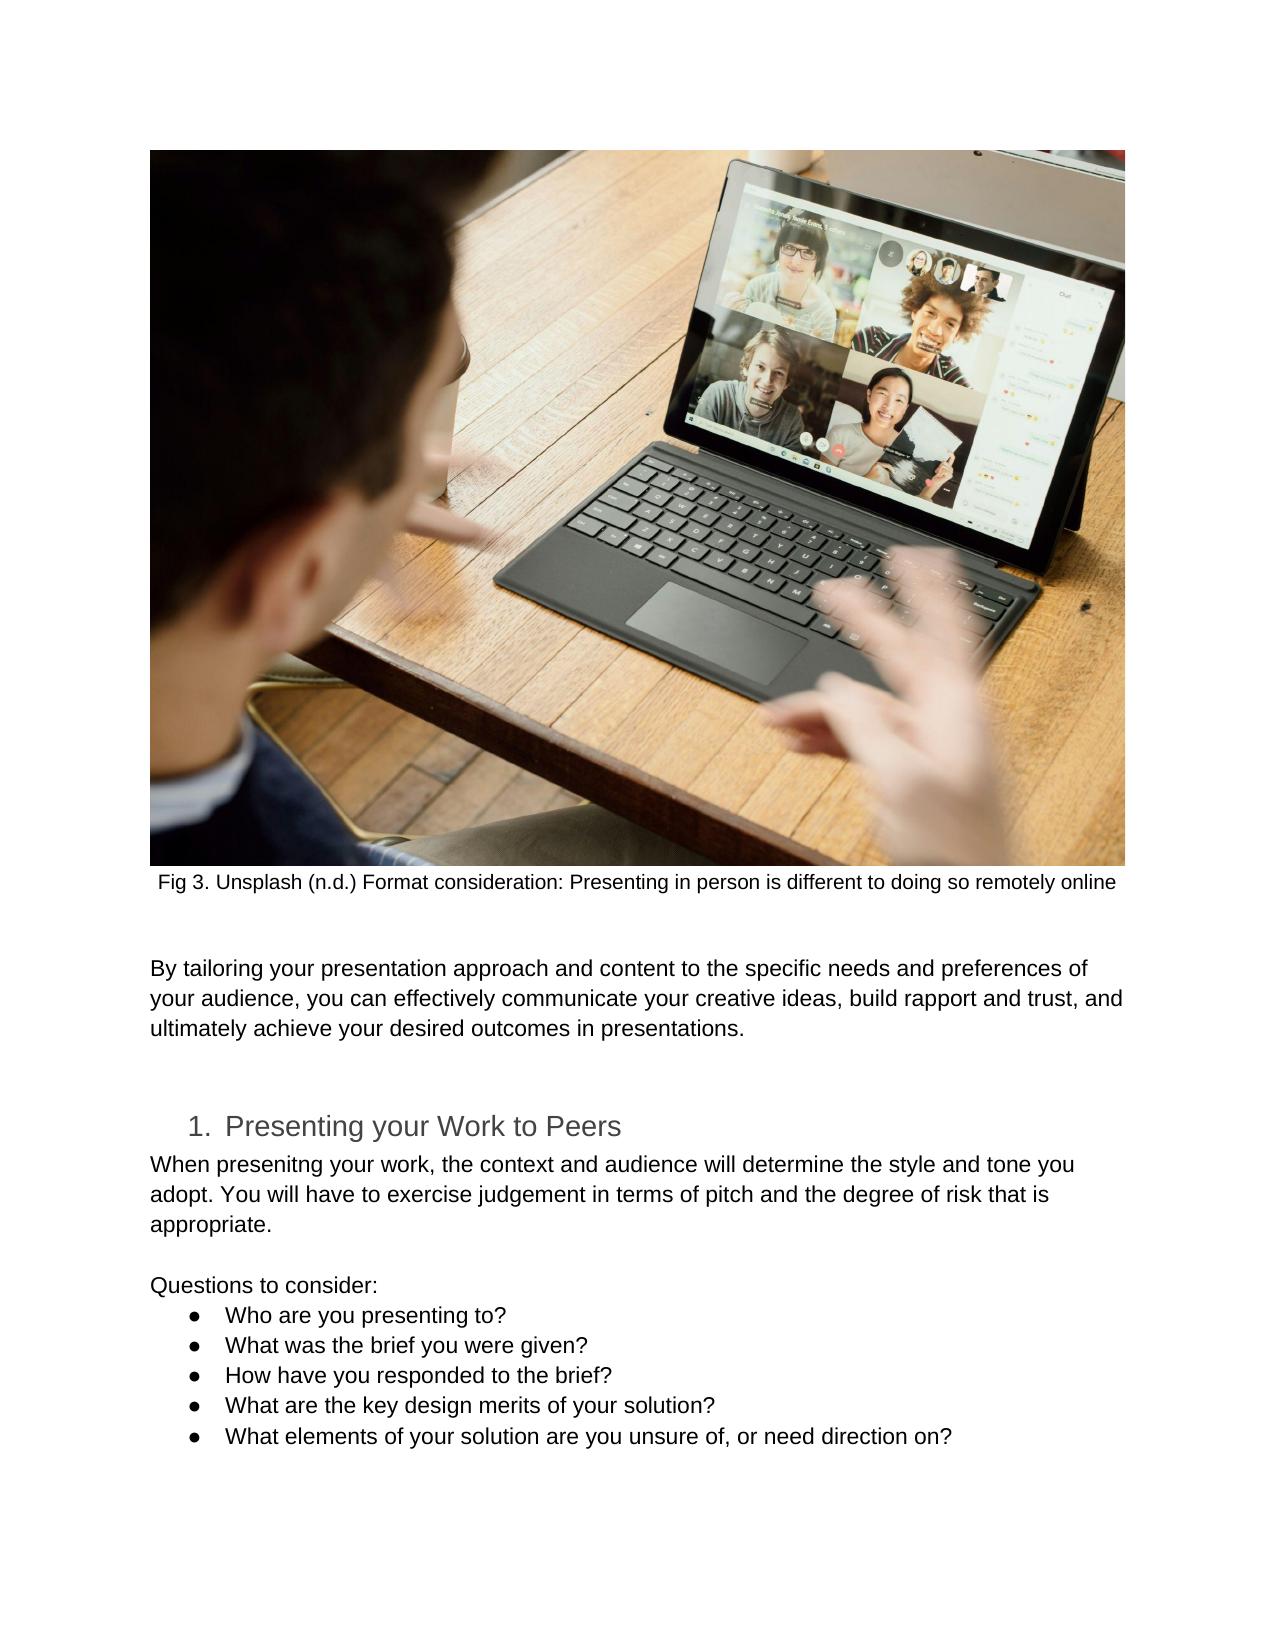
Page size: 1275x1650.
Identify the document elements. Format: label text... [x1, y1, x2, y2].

subtitle Presenting your Work to Peers [187, 1109, 1125, 1142]
list What was the brief you were given? [187, 1332, 1125, 1358]
picture [150, 150, 1125, 866]
list Who are you presenting to? [187, 1302, 1125, 1328]
text By tailoring your presentation approach and content to the specific needs and preferences of your audience, you can effectively communicate your creative ideas, build rapport and trust, and ultimately achieve your desired outcomes in presentations. [150, 955, 1125, 1041]
list What are the key design merits of your solution? [187, 1392, 1125, 1419]
list What elements of your solution are you unsure of, or need direction on? [187, 1423, 1125, 1449]
text Questions to consider: [150, 1272, 1125, 1298]
list How have you responded to the brief? [187, 1362, 1125, 1388]
text Fig 3. Unsplash (n.d.) Format consideration: Presenting in person is different to doing so remotely online [150, 869, 1125, 893]
text When presenitng your work, the context and audience will determine the style and tone you adopt. You will have to exercise judgement in terms of pitch and the degree of risk that is appropriate. [150, 1151, 1125, 1237]
